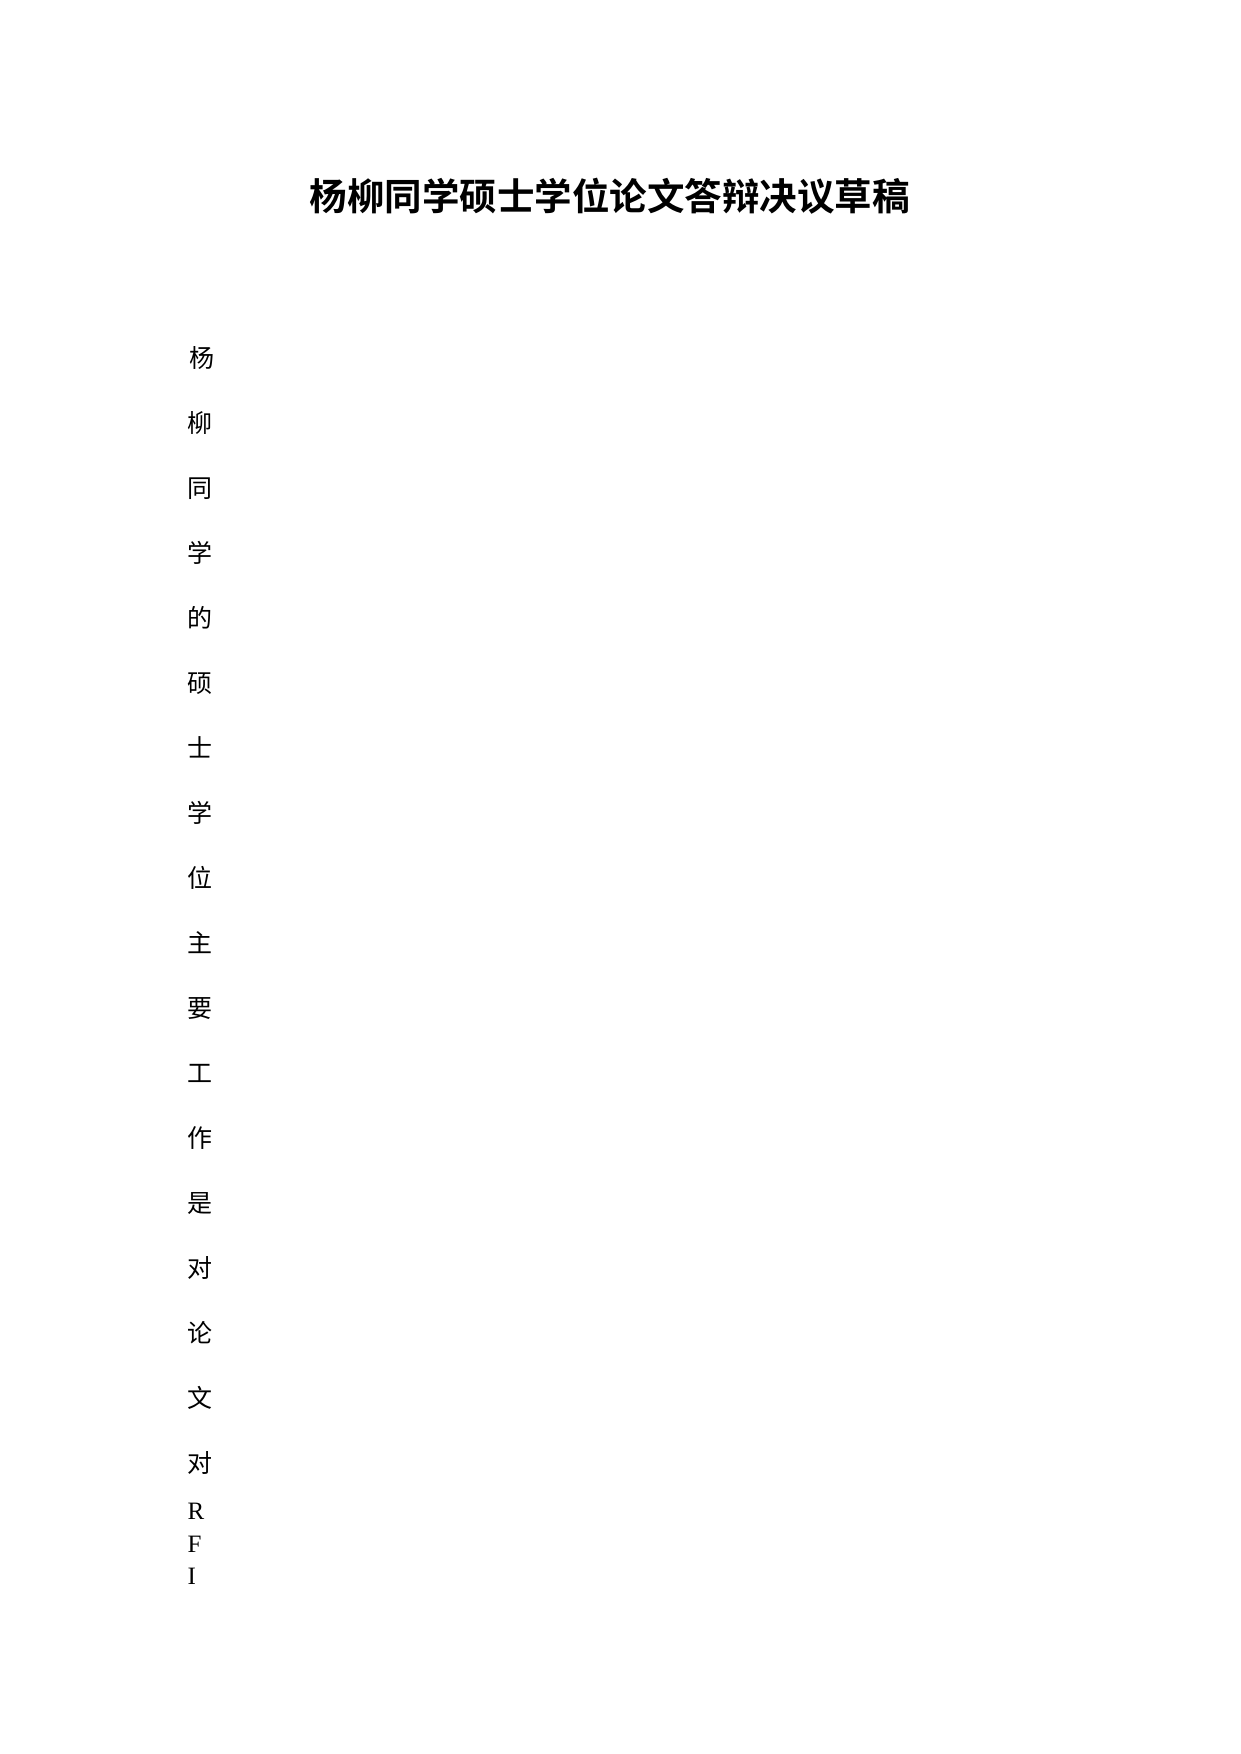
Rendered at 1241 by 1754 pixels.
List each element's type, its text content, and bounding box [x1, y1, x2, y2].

text 杨柳同学硕士学位论文答辩决议草稿 [187, 162, 1031, 227]
